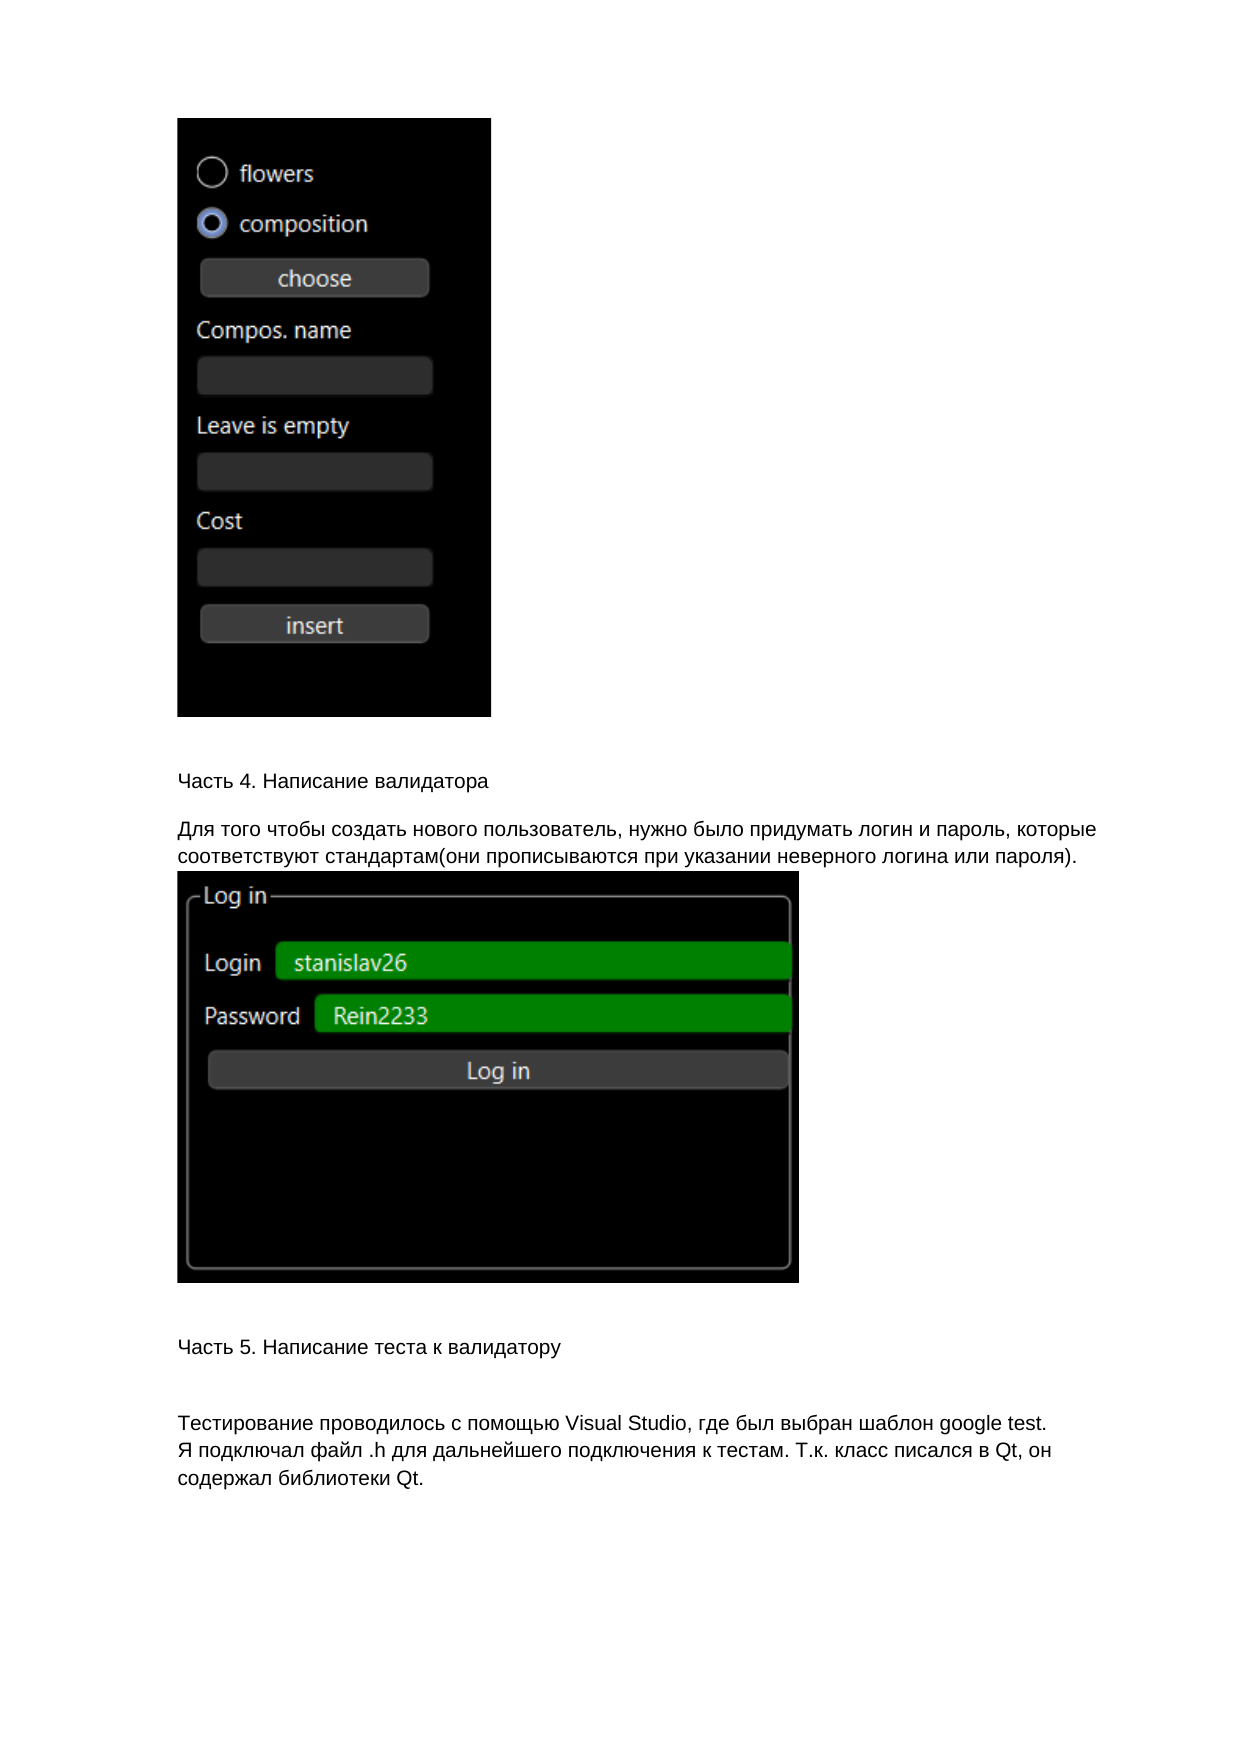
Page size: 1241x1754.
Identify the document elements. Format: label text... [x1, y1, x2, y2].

picture [177, 118, 492, 717]
picture [177, 871, 799, 1283]
text Тестирование проводилось с помощью Visual Studio, где был выбран шаблон google test. Я подключал файл .h для дальнейшего подключения к тестам. Т.к. класс писался в Qt, он содержал библиотеки Qt. [177, 1410, 1152, 1489]
text Часть 5. Написание теста к валидатору [177, 1334, 1152, 1386]
text Часть 4. Написание валидатора [177, 768, 1152, 792]
